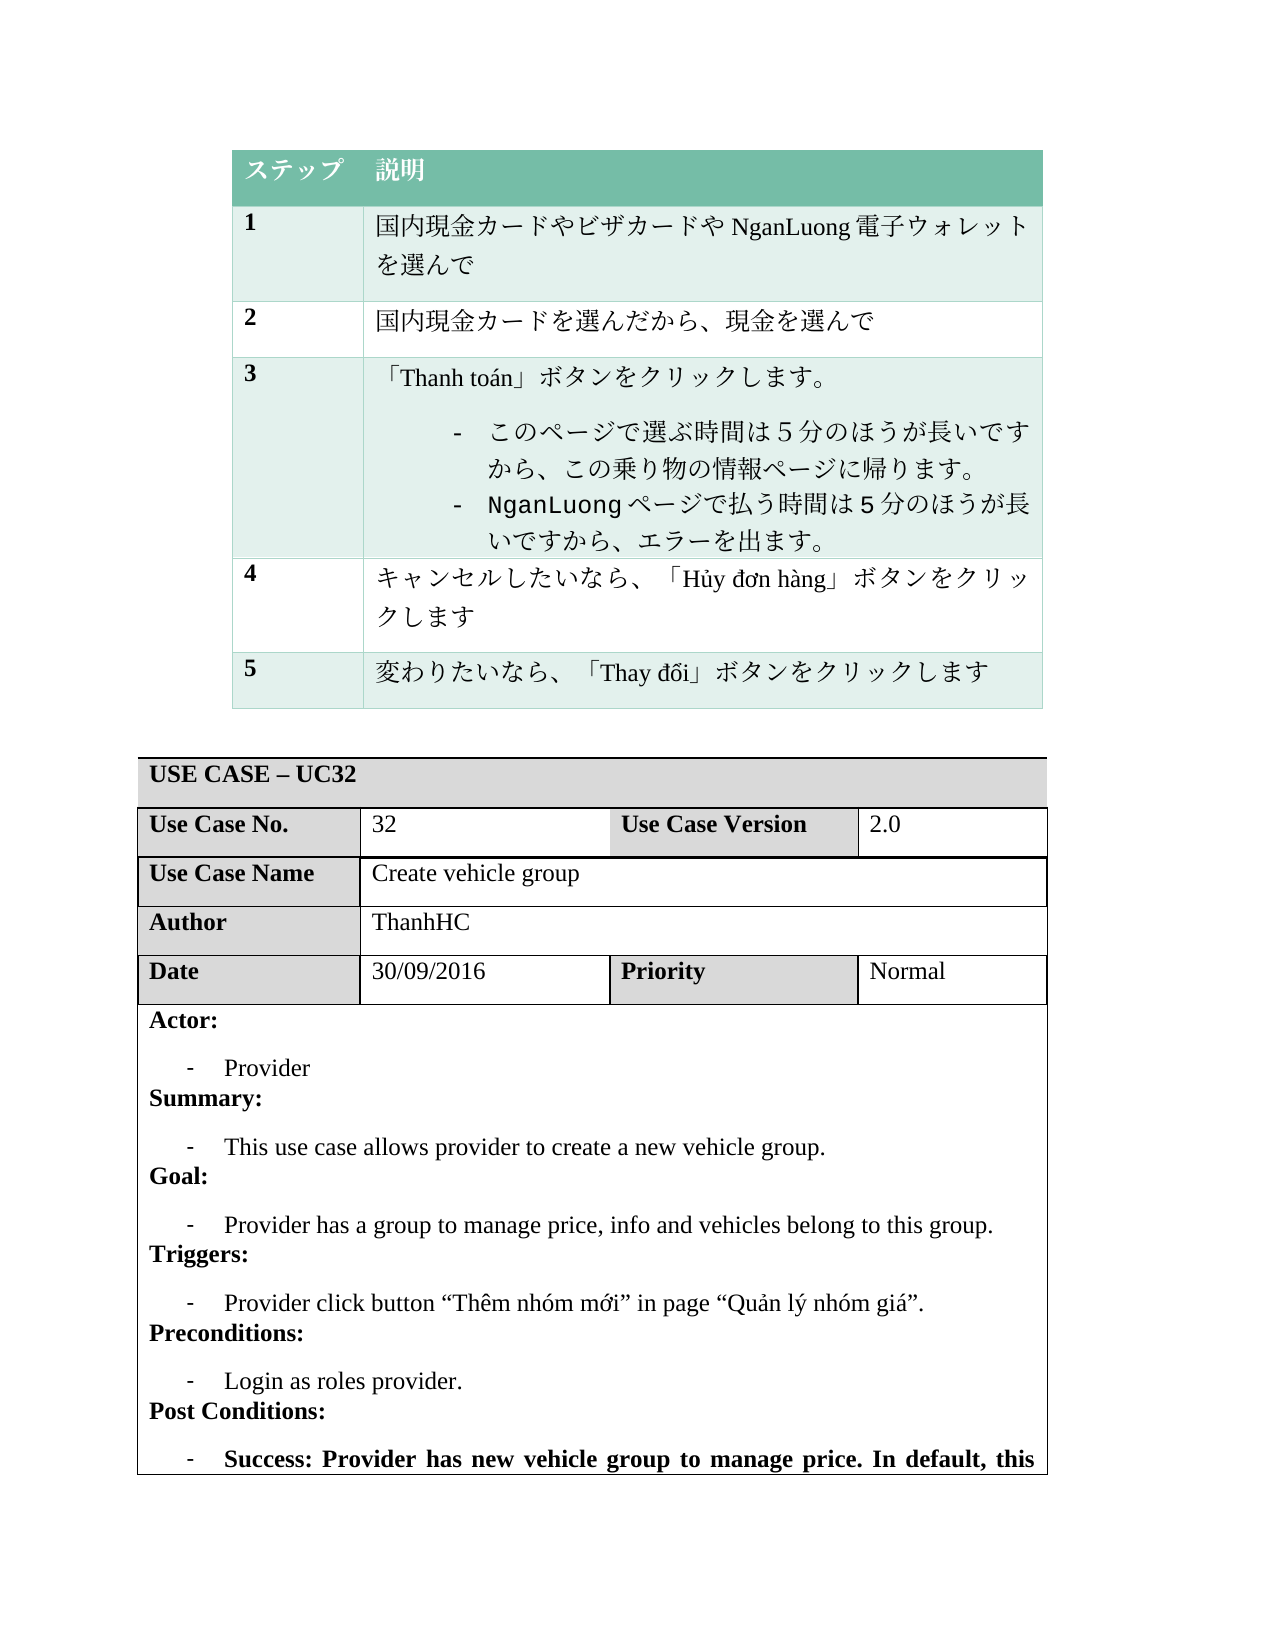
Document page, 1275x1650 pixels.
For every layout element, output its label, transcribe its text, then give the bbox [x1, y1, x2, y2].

table_cell Use Case No. [138, 809, 360, 856]
table_cell 「Thanh toán」ボタンをクリックします。 このページで選ぶ時間は５分のほうが長いですから、この乗り物の情報ページに帰ります。 NganLuongページで払う時間は5分のほうが長いですから、エラーを出ます。 [364, 358, 1042, 557]
table_cell Use Case Name [139, 858, 359, 906]
table_cell Use Case Version [610, 809, 858, 856]
table_cell Normal [859, 956, 1046, 1004]
table_cell 国内現金カードを選んだから、現金を選んで [364, 302, 1042, 357]
table_cell Create vehicle group [361, 859, 1046, 906]
table_cell 4 [233, 559, 363, 652]
table_cell キャンセルしたいなら、「Hủy đơn hàng」ボタンをクリックします [364, 559, 1042, 652]
table_cell 3 [233, 358, 363, 557]
table_cell 5 [233, 653, 363, 708]
table_cell 30/09/2016 [361, 956, 609, 1004]
table_cell 1 [233, 207, 363, 301]
table_cell 変わりたいなら、「Thay đổi」ボタンをクリックします [364, 653, 1042, 708]
table_cell 2.0 [859, 809, 1047, 856]
table_cell 国内現金カードやビザカードやNganLuong電子ウォレットを選んで [364, 207, 1042, 301]
table_header USE CASE – UC32 [138, 759, 1047, 807]
table_cell Date [139, 956, 359, 1004]
table_cell ThanhHC [361, 907, 1047, 955]
table_header ステップ [233, 151, 363, 206]
table_cell Author [138, 907, 360, 955]
table_cell 32 [361, 809, 609, 856]
table_header 説明 [364, 151, 1042, 206]
table_cell Priority [611, 956, 857, 1004]
table_cell 2 [233, 302, 363, 357]
